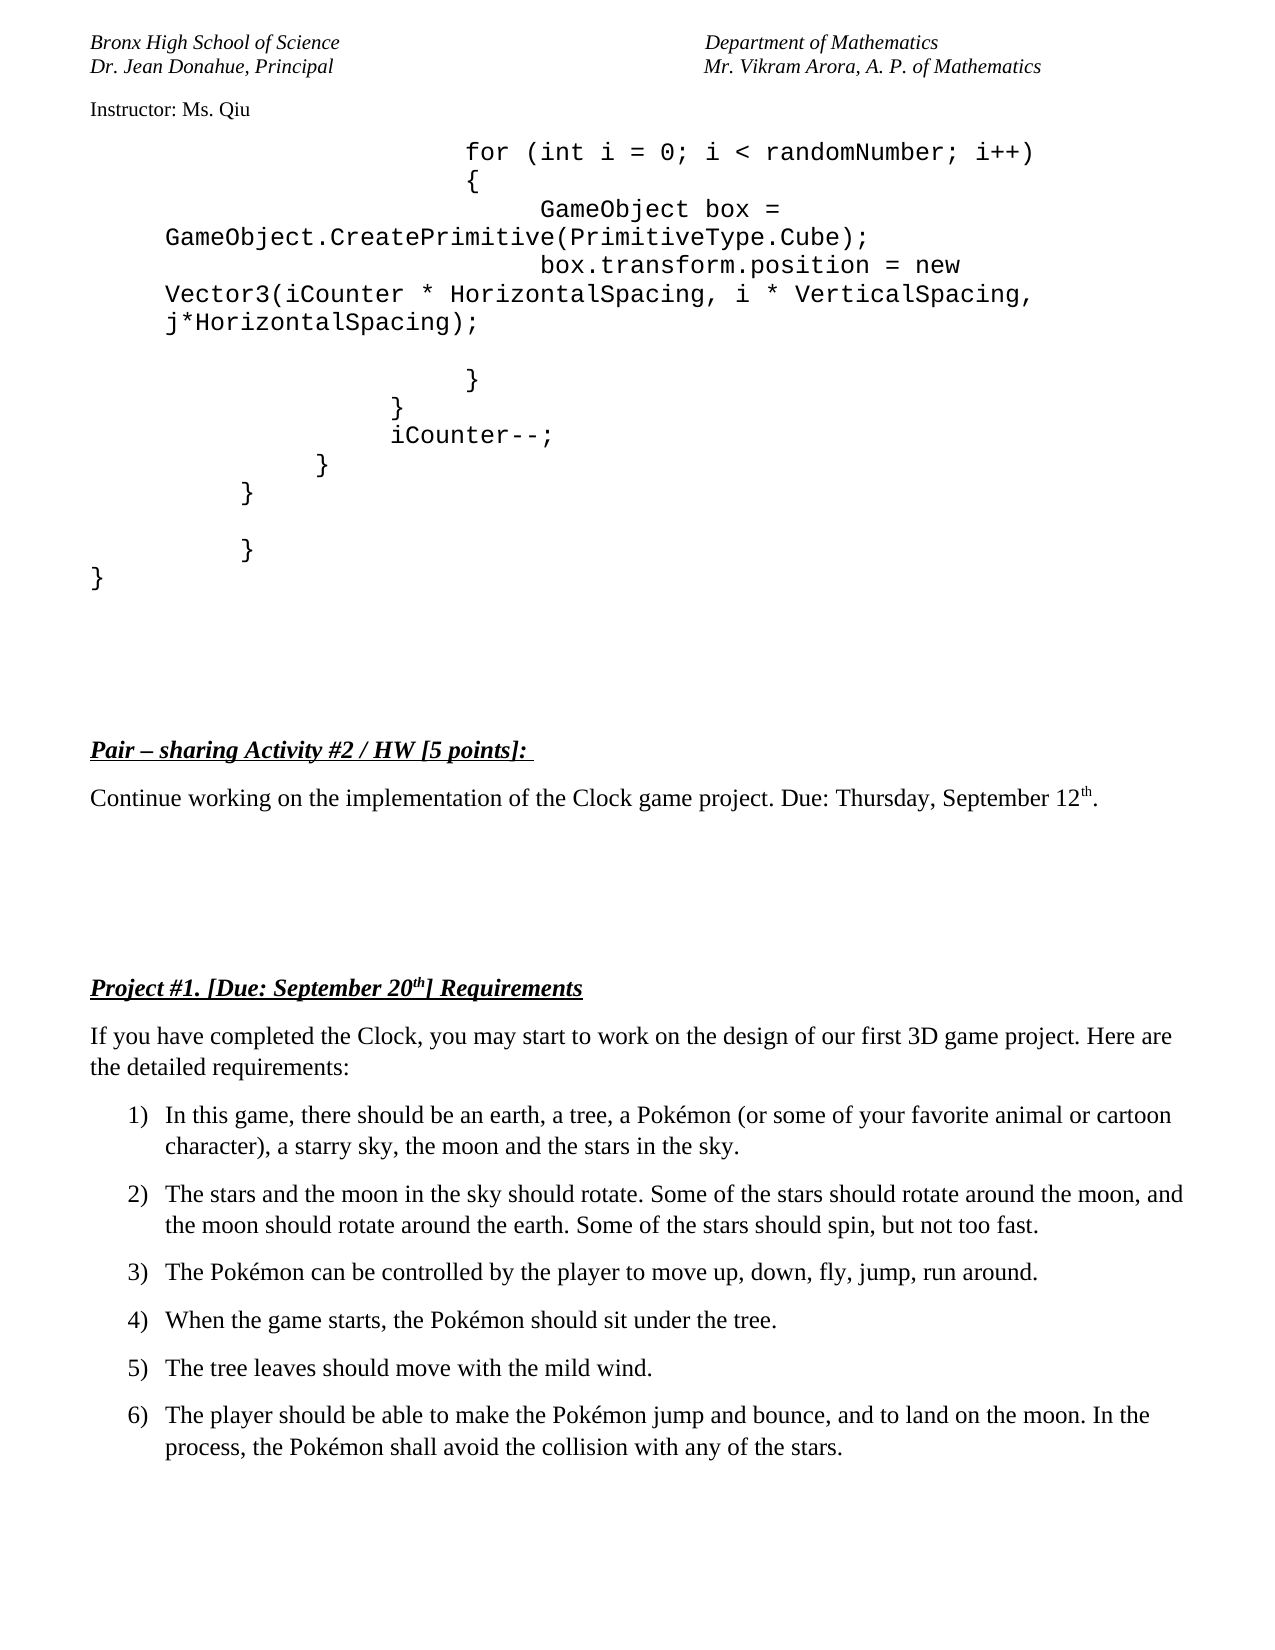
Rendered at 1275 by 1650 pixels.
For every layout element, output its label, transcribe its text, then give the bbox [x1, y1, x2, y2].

list iCounter--; [165, 423, 1185, 451]
list In this game, there should be an earth, a tree, a Pokémon (or some of your favorite animal or cartoon character), a starry sky, the moon and the stars in the sky. [127, 1100, 1185, 1160]
list } [90, 564, 1185, 593]
list The Pokémon can be controlled by the player to move up, down, fly, jump, run around. [127, 1257, 1185, 1286]
text Pair – sharing Activity #2 / HW [5 points]: [90, 735, 1185, 764]
list for (int i = 0; i < randomNumber; i++) [165, 139, 1185, 168]
list } [165, 536, 1185, 564]
list GameObject box = GameObject.CreatePrimitive(PrimitiveType.Cube); [165, 196, 1185, 253]
text Project #1. [Due: September 20th] Requirements [90, 973, 1185, 1002]
list } [165, 366, 1185, 394]
text If you have completed the Clock, you may start to work on the design of our first 3D game project. Here are the detailed requirements: [90, 1021, 1185, 1081]
list } [165, 479, 1185, 508]
list The tree leaves should move with the mild wind. [127, 1353, 1185, 1382]
list When the game starts, the Pokémon should sit under the tree. [127, 1305, 1185, 1334]
list } [165, 394, 1185, 423]
list } [165, 451, 1185, 479]
list The stars and the moon in the sky should rotate. Some of the stars should rotate around the moon, and the moon should rotate around the earth. Some of the stars should spin, but not too fast. [127, 1179, 1185, 1238]
list { [165, 168, 1185, 196]
list The player should be able to make the Pokémon jump and bounce, and to land on the moon. In the process, the Pokémon shall avoid the collision with any of the stars. [127, 1401, 1185, 1460]
text Continue working on the implementation of the Clock game project. Due: Thursday, September 12th. [90, 783, 1185, 811]
list box.transform.position = new Vector3(iCounter * HorizontalSpacing, i * VerticalSpacing, j*HorizontalSpacing); [165, 253, 1185, 338]
